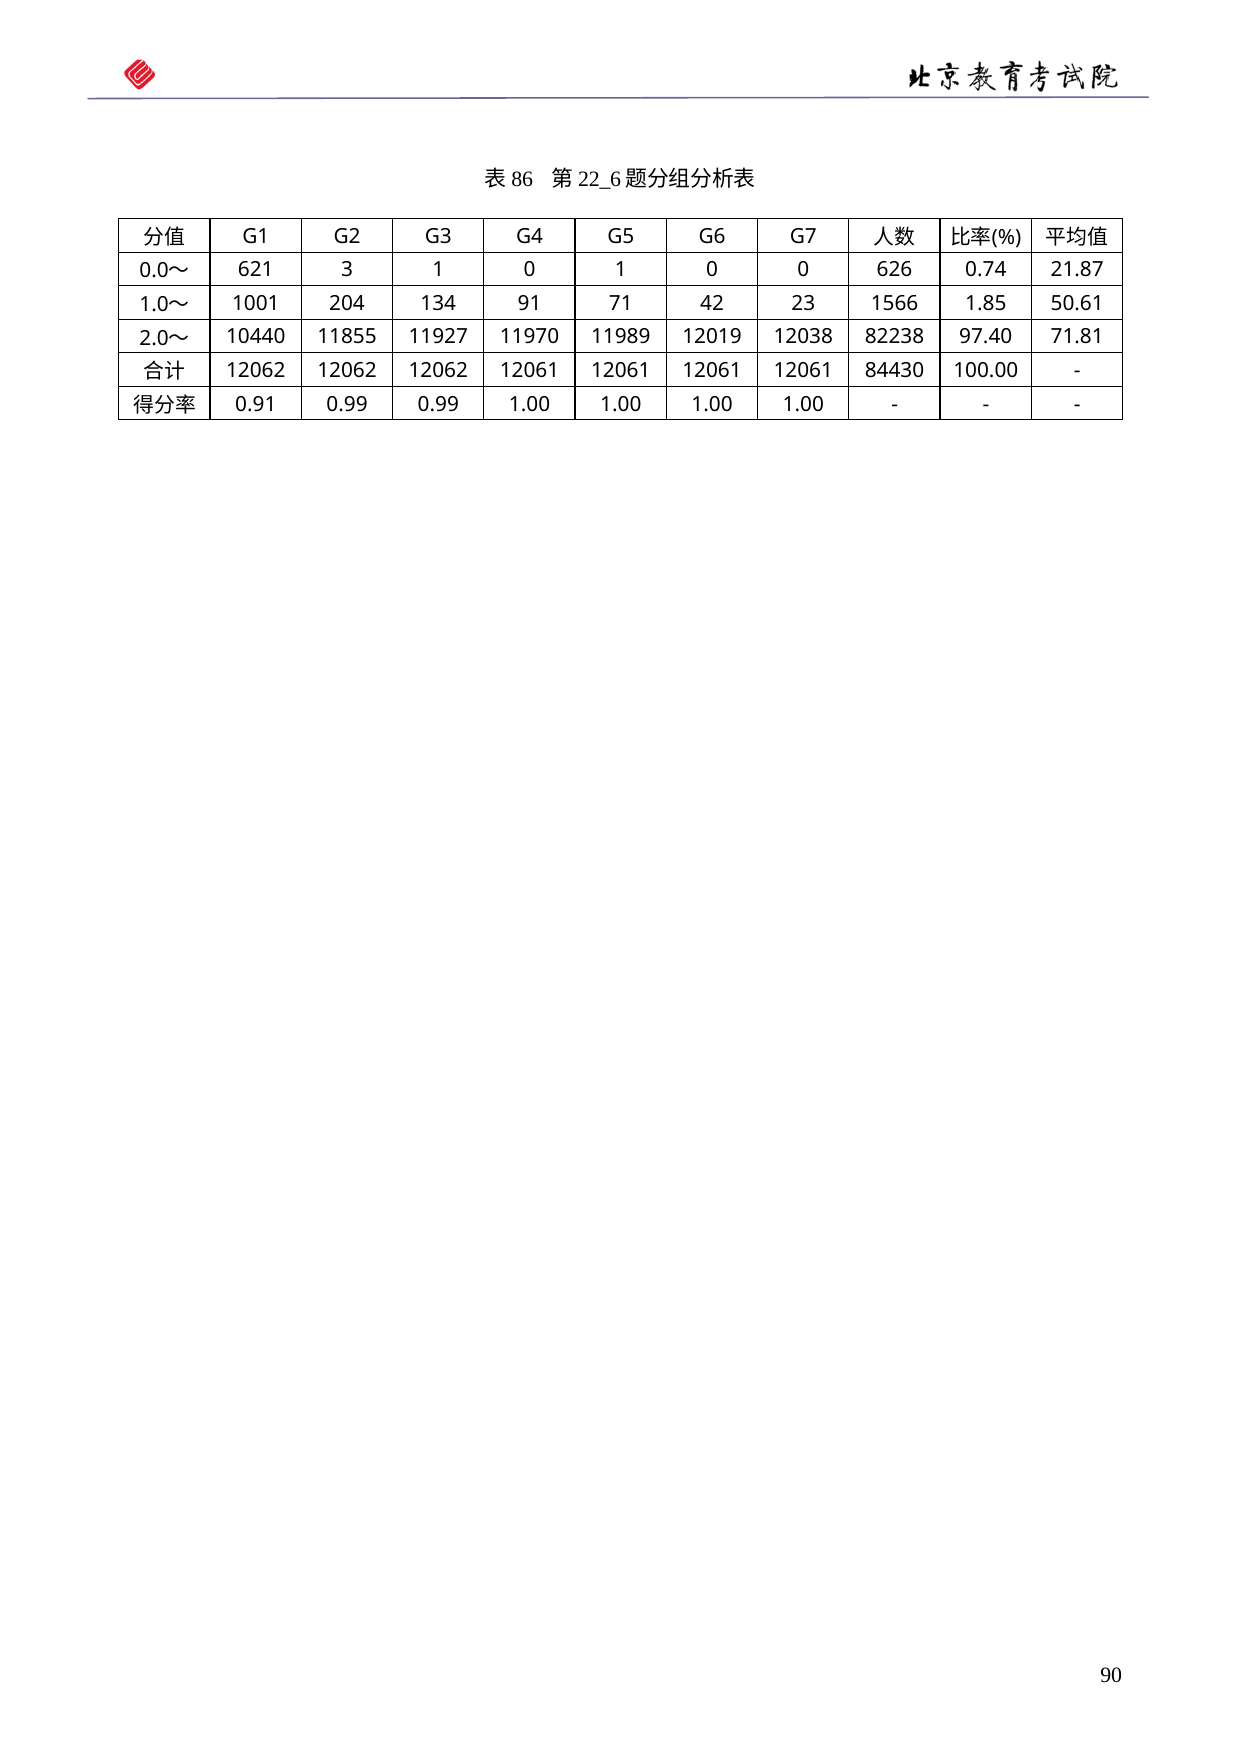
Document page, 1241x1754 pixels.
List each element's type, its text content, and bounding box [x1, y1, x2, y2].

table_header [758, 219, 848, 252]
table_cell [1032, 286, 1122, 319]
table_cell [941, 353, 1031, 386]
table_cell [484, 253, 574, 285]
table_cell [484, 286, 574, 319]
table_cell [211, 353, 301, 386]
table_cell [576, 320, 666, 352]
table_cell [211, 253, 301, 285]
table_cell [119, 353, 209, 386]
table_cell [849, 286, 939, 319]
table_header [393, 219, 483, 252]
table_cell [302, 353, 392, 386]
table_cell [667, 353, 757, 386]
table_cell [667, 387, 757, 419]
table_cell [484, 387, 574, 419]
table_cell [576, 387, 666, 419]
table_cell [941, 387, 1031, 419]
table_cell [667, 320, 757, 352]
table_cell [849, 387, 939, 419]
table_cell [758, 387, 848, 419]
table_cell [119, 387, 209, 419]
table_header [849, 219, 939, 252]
picture [118, 56, 164, 94]
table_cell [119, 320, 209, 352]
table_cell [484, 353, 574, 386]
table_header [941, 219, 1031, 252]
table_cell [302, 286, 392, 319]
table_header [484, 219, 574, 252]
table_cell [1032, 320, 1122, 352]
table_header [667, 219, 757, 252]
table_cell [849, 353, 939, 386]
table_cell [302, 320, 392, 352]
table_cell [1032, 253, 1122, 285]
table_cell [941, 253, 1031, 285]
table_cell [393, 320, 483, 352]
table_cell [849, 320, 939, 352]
text 表 86 第22_6题分组分析表 [118, 161, 1122, 193]
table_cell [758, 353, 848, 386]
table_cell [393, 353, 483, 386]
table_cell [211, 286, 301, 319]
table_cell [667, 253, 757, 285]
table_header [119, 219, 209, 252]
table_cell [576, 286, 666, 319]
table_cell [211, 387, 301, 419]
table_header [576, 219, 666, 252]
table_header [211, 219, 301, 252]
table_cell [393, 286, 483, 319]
picture [909, 56, 1123, 94]
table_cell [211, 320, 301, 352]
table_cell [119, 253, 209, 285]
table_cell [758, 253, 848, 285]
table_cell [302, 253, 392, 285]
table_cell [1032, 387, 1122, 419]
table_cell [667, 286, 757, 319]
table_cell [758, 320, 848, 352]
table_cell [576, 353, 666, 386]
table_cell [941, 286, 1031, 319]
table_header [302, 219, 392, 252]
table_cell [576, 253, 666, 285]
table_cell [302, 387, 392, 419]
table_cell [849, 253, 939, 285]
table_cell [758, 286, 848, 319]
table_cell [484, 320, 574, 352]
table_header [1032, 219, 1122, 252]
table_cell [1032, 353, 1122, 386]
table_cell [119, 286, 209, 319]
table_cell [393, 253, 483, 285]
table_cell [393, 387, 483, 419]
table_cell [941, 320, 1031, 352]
